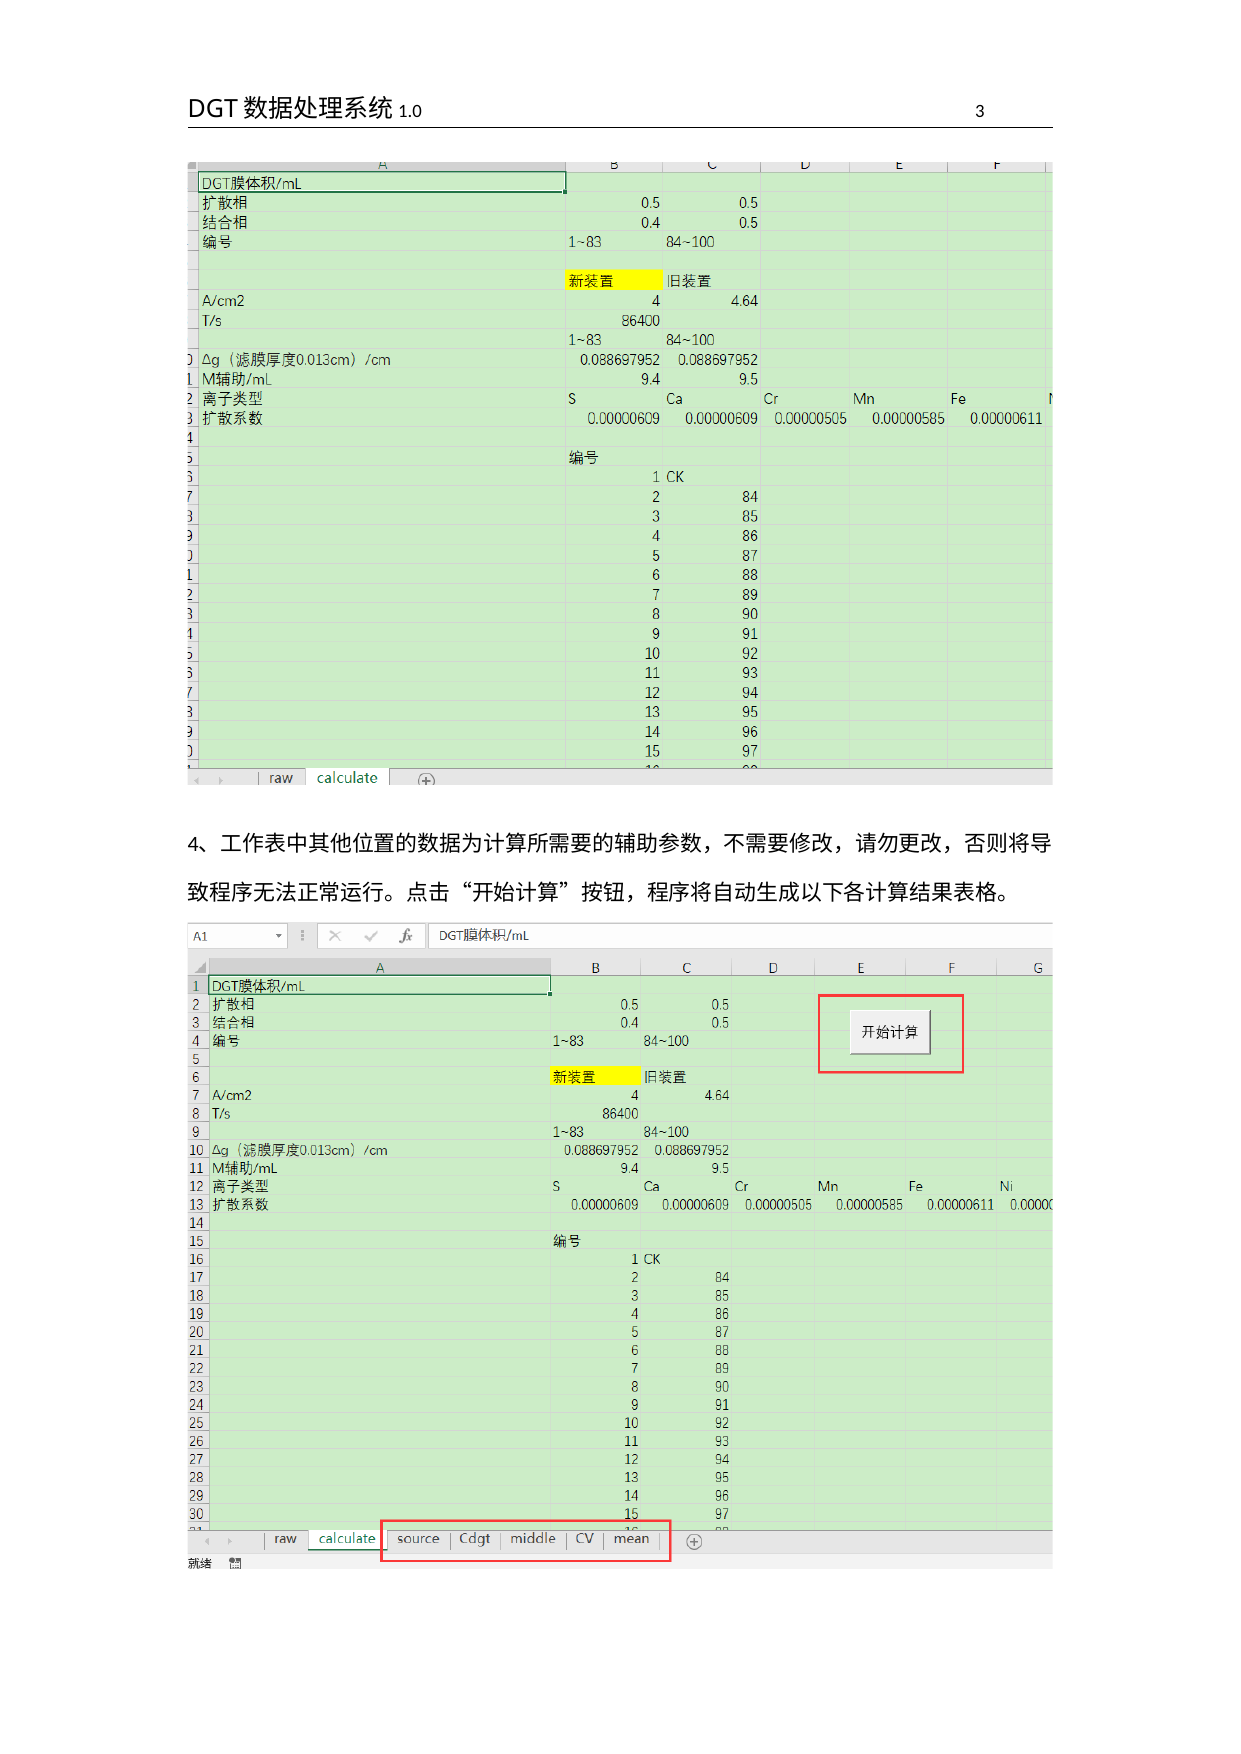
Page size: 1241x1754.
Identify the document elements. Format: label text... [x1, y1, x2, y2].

picture [187, 922, 1053, 1569]
text 4、工作表中其他位置的数据为计算所需要的辅助参数，不需要修改，请勿更改，否则将导致程序无法正常运行。点击“开始计算”按钮，程序将自动生成以下各计算结果表格。 [187, 825, 1053, 907]
picture [187, 162, 1053, 785]
